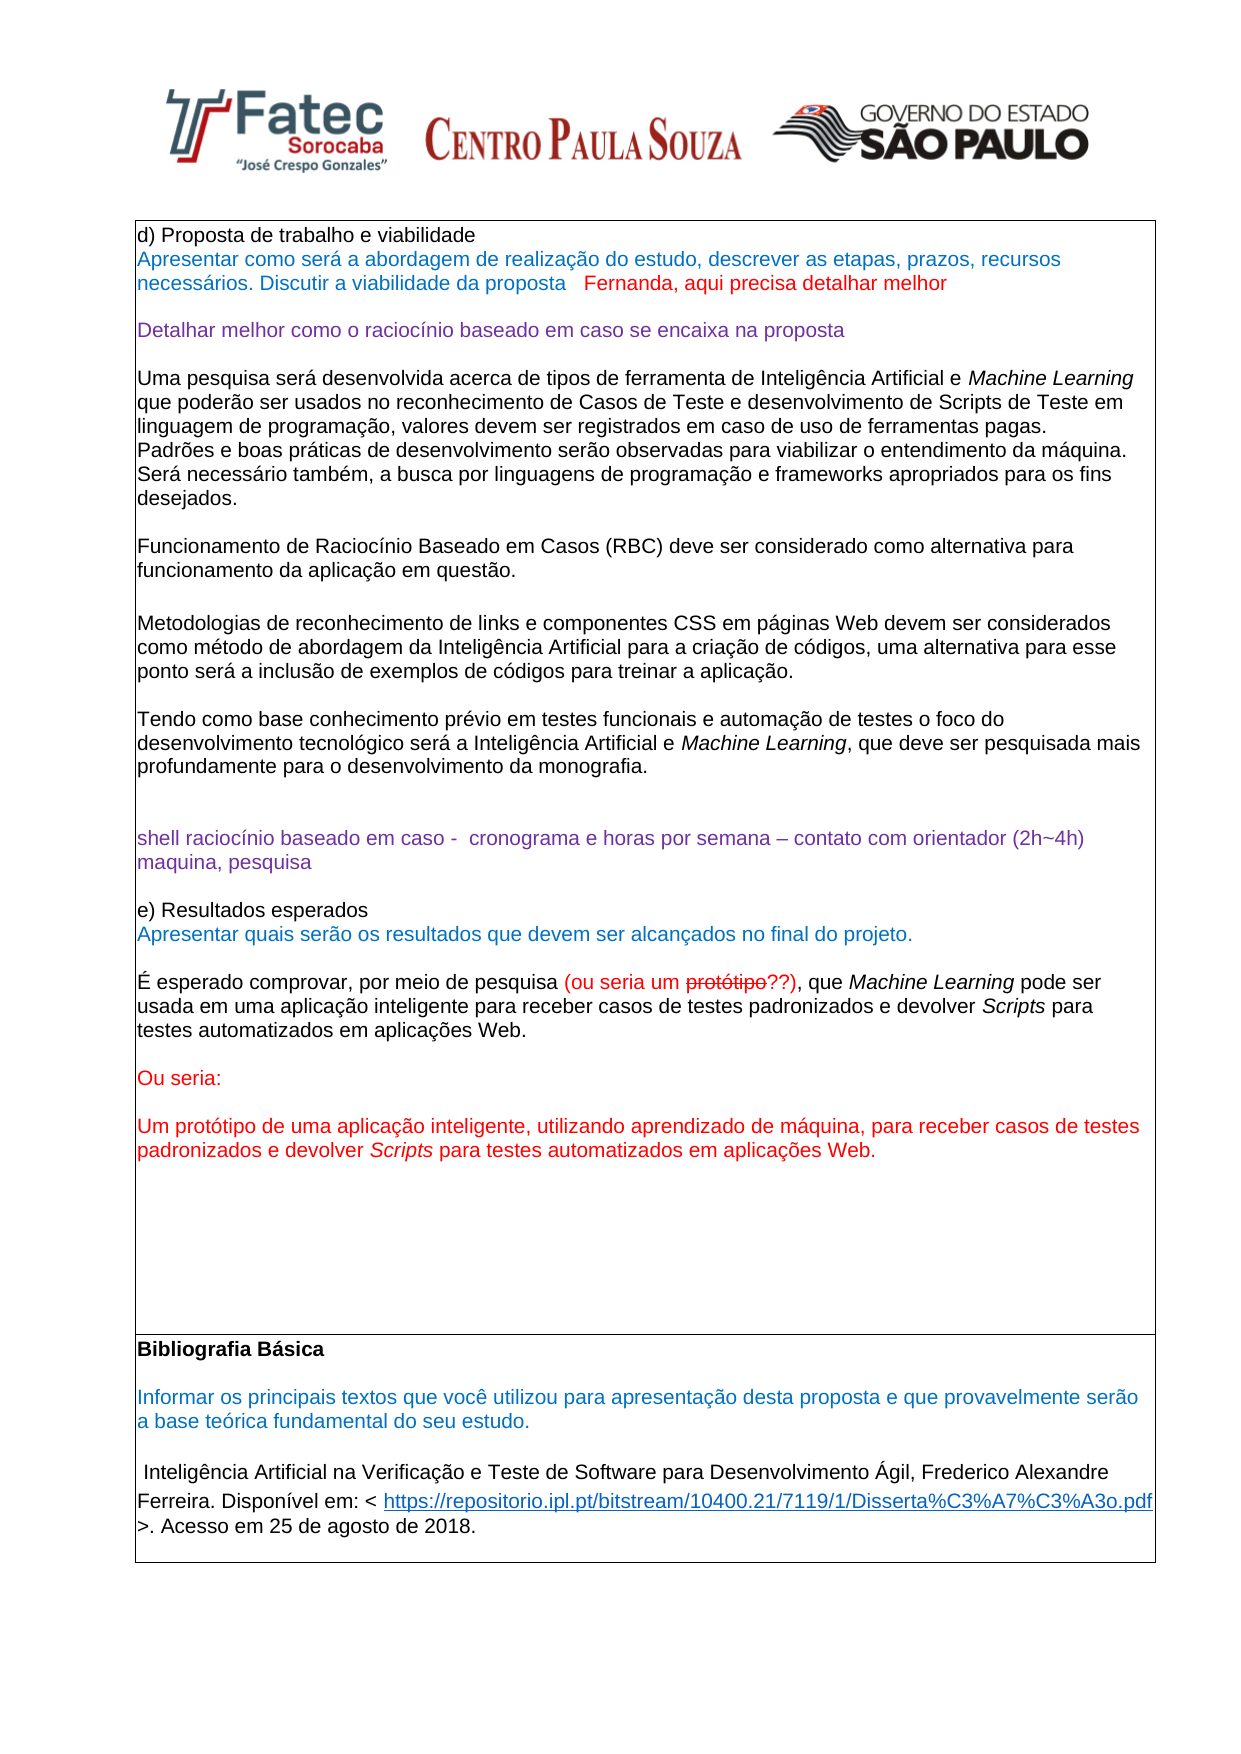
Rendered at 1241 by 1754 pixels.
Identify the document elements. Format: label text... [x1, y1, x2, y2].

picture [148, 73, 1092, 191]
